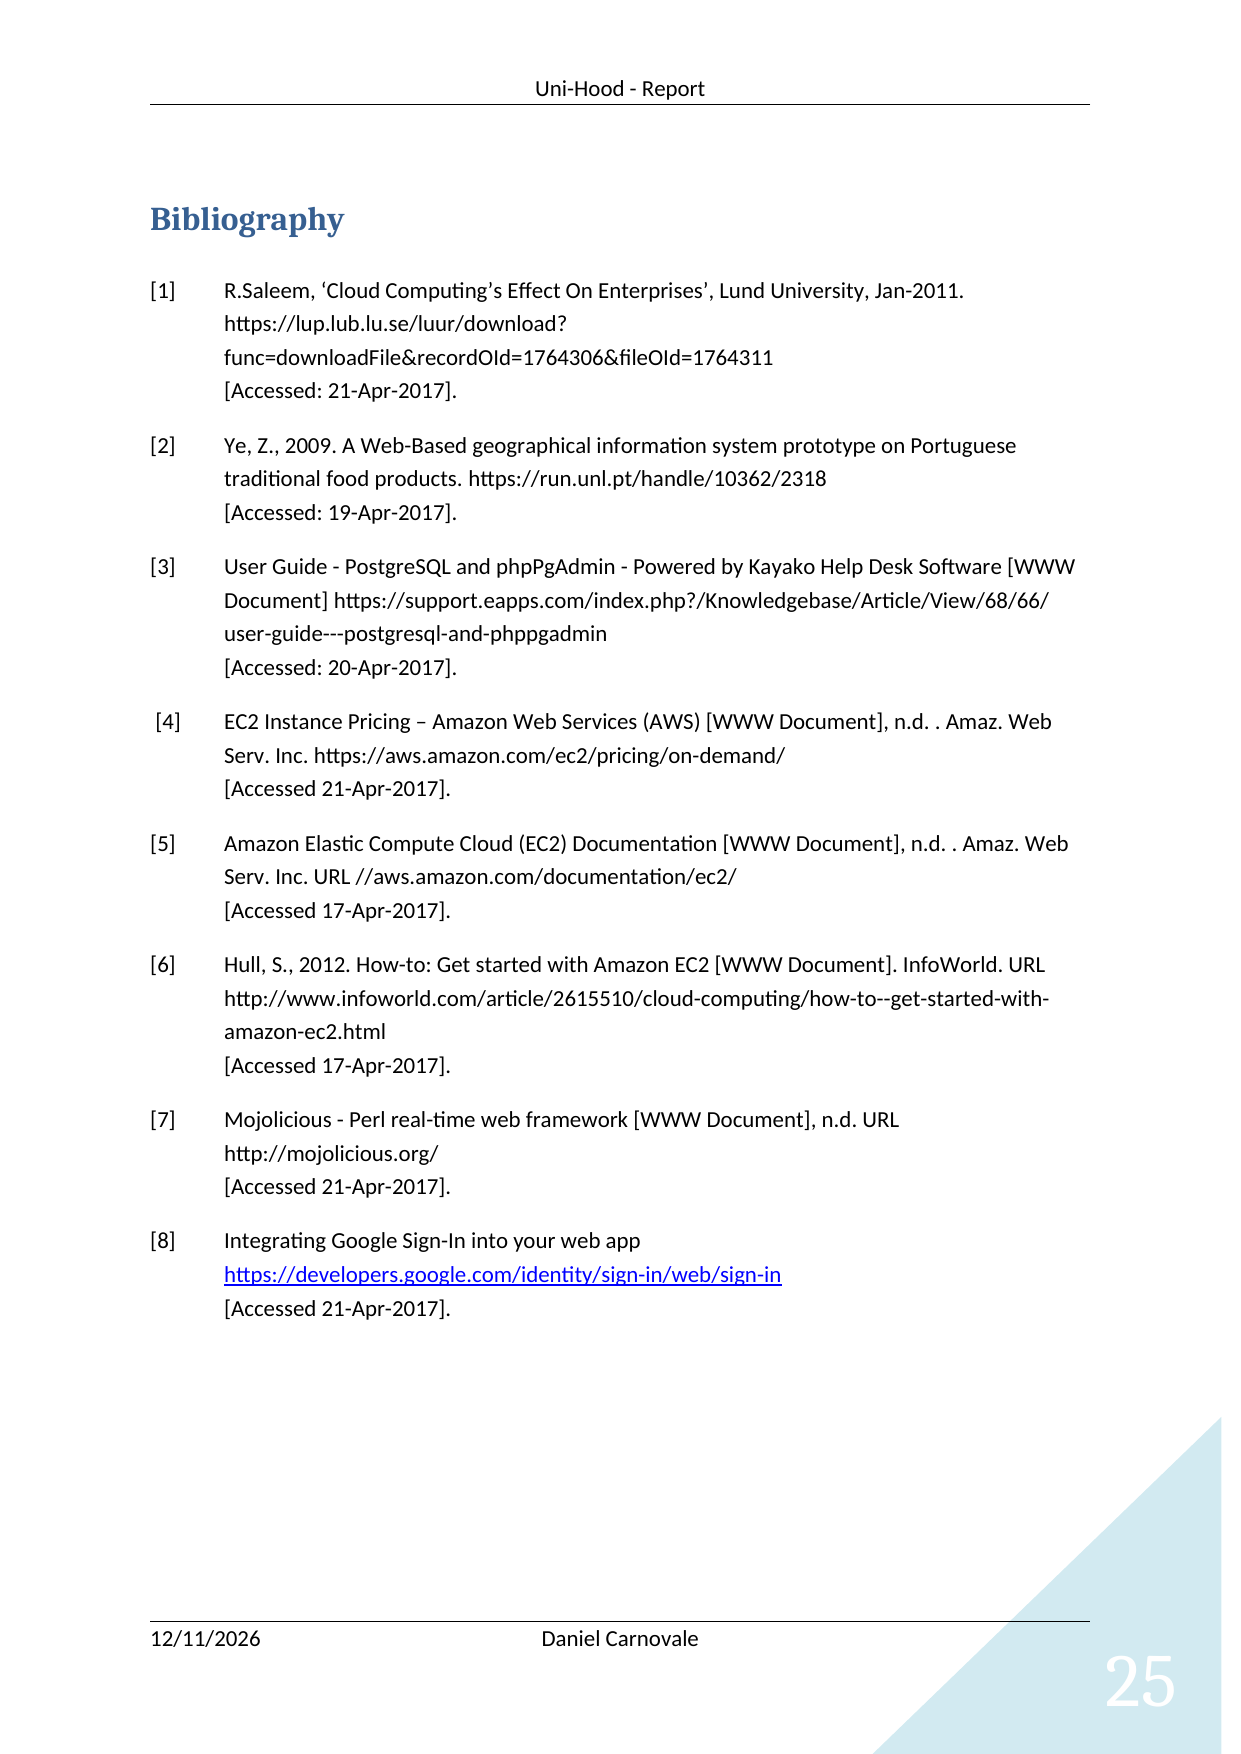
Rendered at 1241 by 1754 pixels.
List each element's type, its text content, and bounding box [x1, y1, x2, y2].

text [4] EC2 Instance Pricing – Amazon Web Services (AWS) [WWW Document], n.d. . Amaz. Web Serv. Inc. https://aws.amazon.com/ec2/pricing/on-demand/ [Accessed 21-Apr-2017]. [150, 707, 1090, 802]
text [1] R.Saleem, ‘Cloud Computing’s Effect On Enterprises’, Lund University, Jan-2011. https://lup.lub.lu.se/luur/download?func=downloadFile&recordOId=1764306&fileOId=1764311 [Accessed: 21-Apr-2017]. [150, 276, 1090, 404]
text [7] Mojolicious - Perl real-time web framework [WWW Document], n.d. URL http://mojolicious.org/ [Accessed 21-Apr-2017]. [150, 1105, 1090, 1200]
text [3] User Guide - PostgreSQL and phpPgAdmin - Powered by Kayako Help Desk Software [WWW Document] https://support.eapps.com/index.php?/Knowledgebase/Article/View/68/66/user-guide---postgresql-and-phppgadmin [Accessed: 20-Apr-2017]. [150, 552, 1090, 681]
subtitle Bibliography [150, 200, 1090, 238]
text [6] Hull, S., 2012. How-to: Get started with Amazon EC2 [WWW Document]. InfoWorld. URL http://www.infoworld.com/article/2615510/cloud-computing/how-to--get-started-with-amazon-ec2.html [Accessed 17-Apr-2017]. [150, 950, 1090, 1079]
text [2] Ye, Z., 2009. A Web-Based geographical information system prototype on Portuguese traditional food products. https://run.unl.pt/handle/10362/2318 [Accessed: 19-Apr-2017]. [150, 431, 1090, 526]
text [8] Integrating Google Sign-In into your web app https://developers.google.com/identity/sign-in/web/sign-in [Accessed 21-Apr-2017]. [150, 1227, 1090, 1322]
text [5] Amazon Elastic Compute Cloud (EC2) Documentation [WWW Document], n.d. . Amaz. Web Serv. Inc. URL //aws.amazon.com/documentation/ec2/ [Accessed 17-Apr-2017]. [150, 829, 1090, 924]
